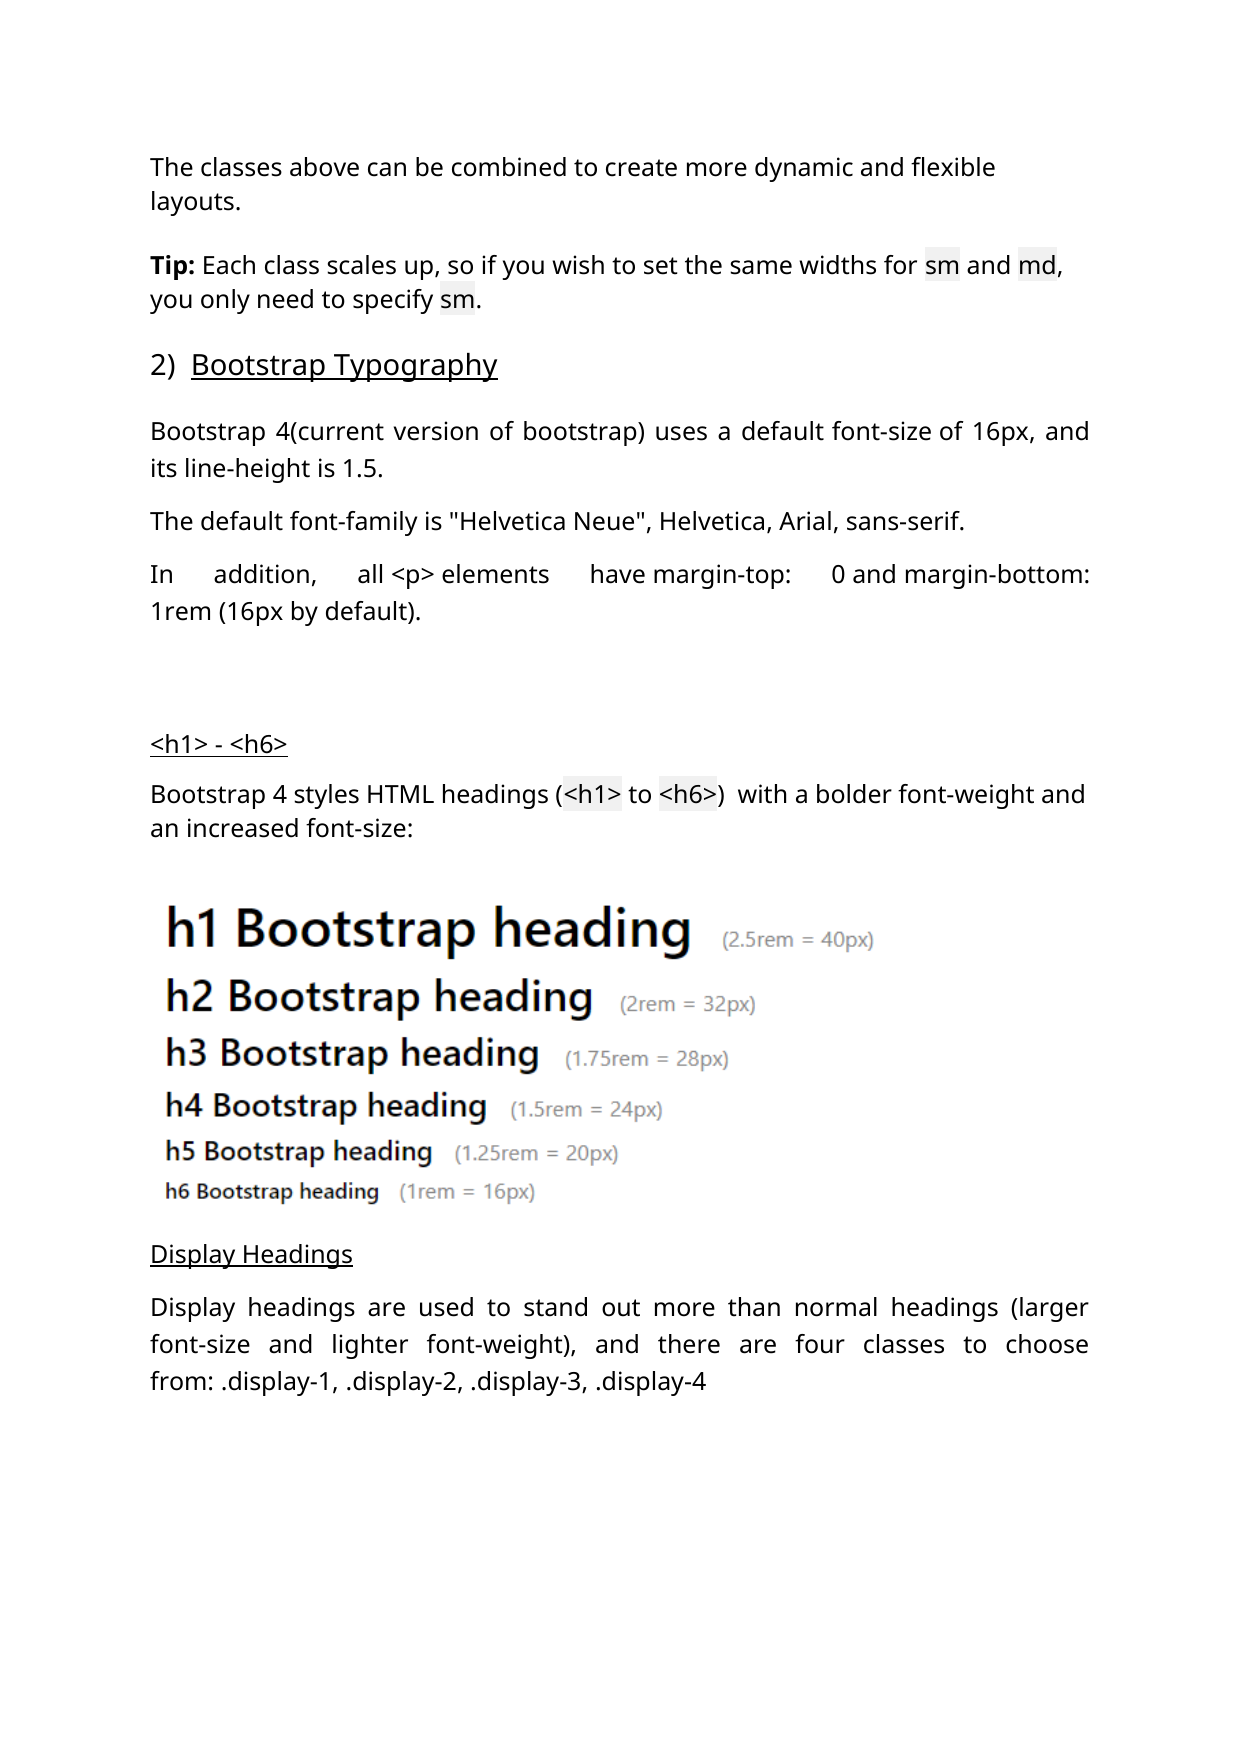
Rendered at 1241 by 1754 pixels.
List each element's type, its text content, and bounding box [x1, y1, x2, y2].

text Bootstrap 4(current version of bootstrap) uses a default font-size of 16px, and its line-height is 1.5. [150, 413, 1090, 484]
text Tip: Each class scales up, so if you wish to set the same widths for sm and md, you only need to specify sm. [150, 247, 1090, 315]
text Display Headings [150, 1236, 1090, 1271]
text The default font-family is "Helvetica Neue", Helvetica, Arial, sans-serif. [150, 504, 1090, 538]
text The classes above can be combined to create more dynamic and flexible layouts. [150, 150, 1090, 218]
text 2) Bootstrap Typography [150, 344, 1090, 384]
text Display headings are used to stand out more than normal headings (larger font-size and lighter font-weight), and there are four classes to choose from: .display-1, .display-2, .display-3, .display-4 [150, 1290, 1090, 1397]
text In addition, all <p> elements have margin-top: 0 and margin-bottom: 1rem (16px by default). [150, 557, 1090, 628]
picture [150, 873, 1091, 1218]
subtitle <h1> - <h6> [150, 727, 1090, 761]
text Bootstrap 4 styles HTML headings (<h1> to <h6>) with a bolder font-weight and an increased font-size: [150, 776, 1090, 844]
